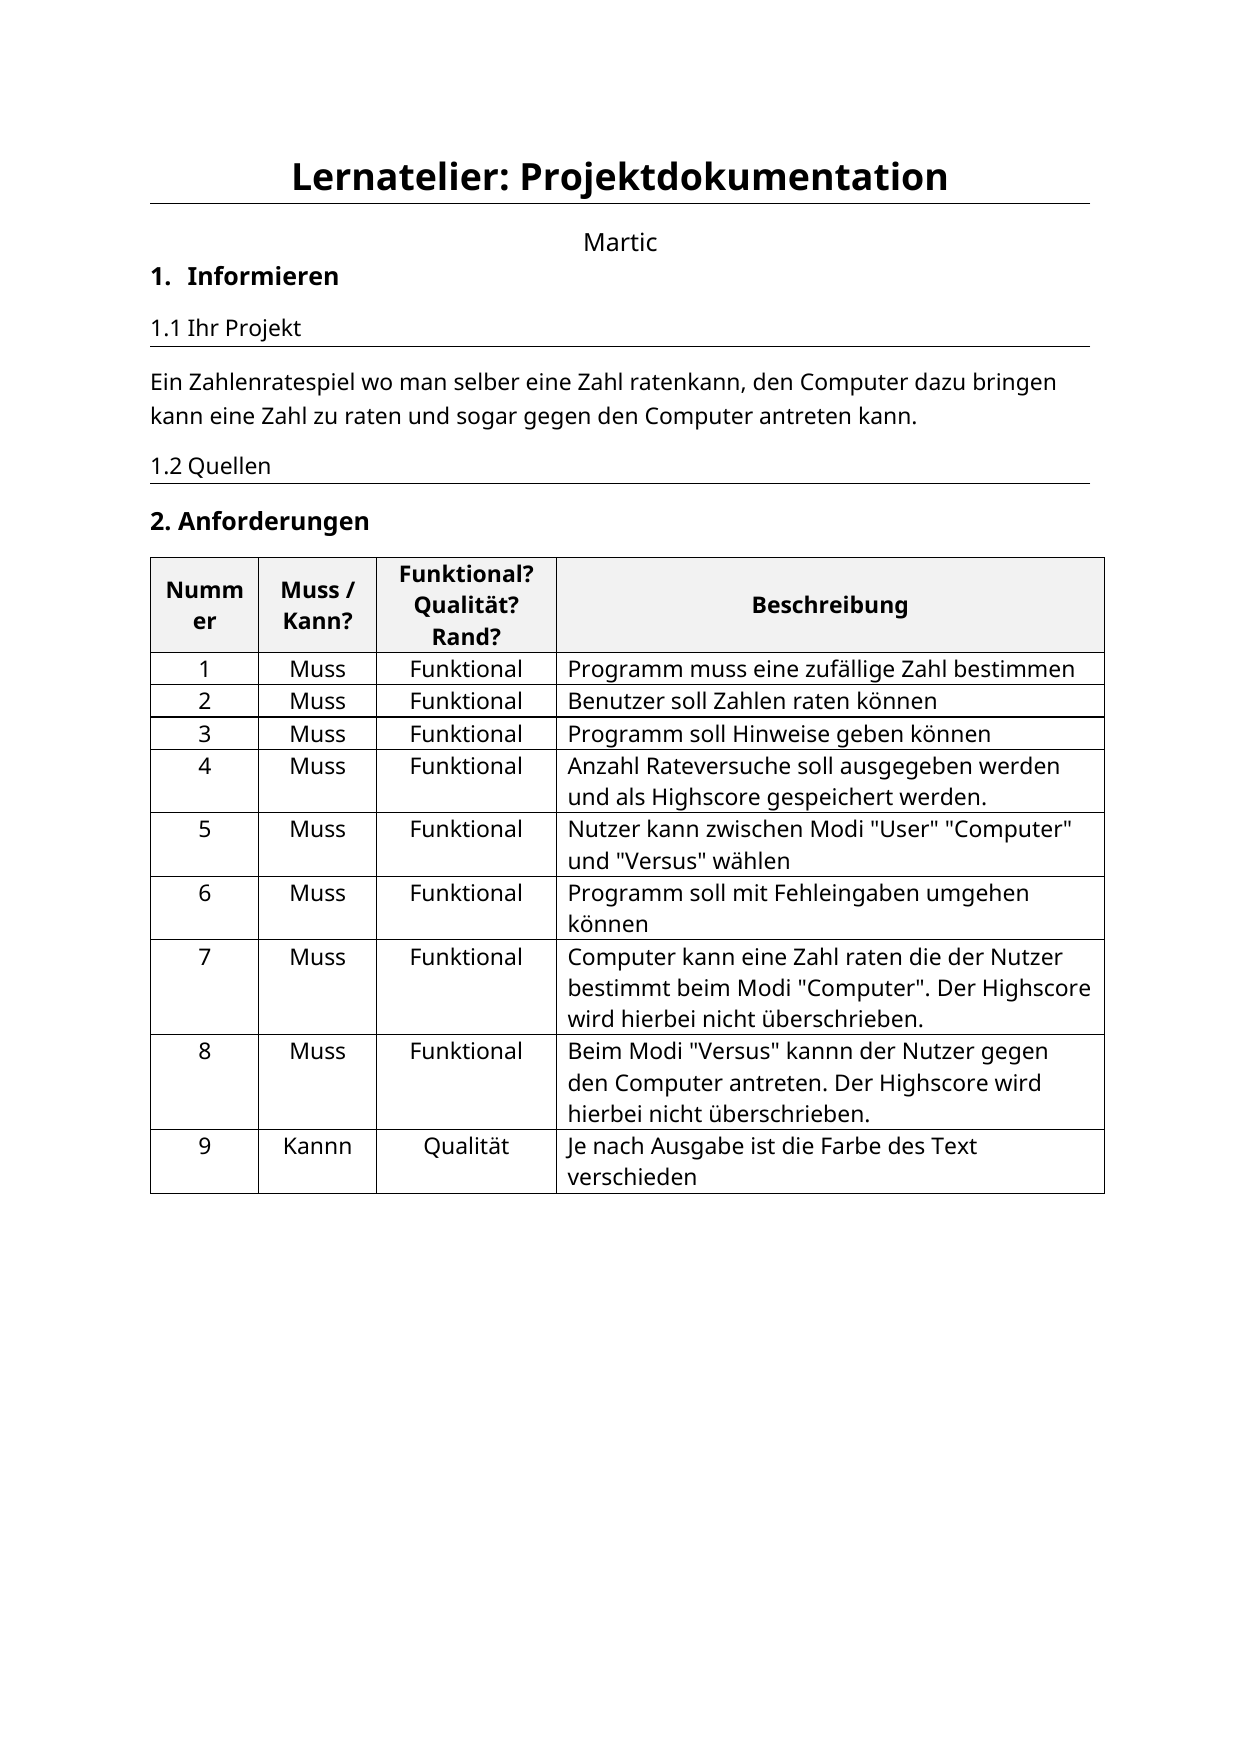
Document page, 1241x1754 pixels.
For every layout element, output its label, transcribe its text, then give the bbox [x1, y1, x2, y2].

subtitle Ihr Projekt [150, 312, 1090, 346]
table_cell Funktional [377, 718, 556, 749]
table_cell Beim Modi "Versus" kannn der Nutzer gegen den Computer antreten. Der Highscore wird hierbei nicht überschrieben. [557, 1035, 1104, 1129]
subtitle Informieren [150, 259, 1090, 293]
table_cell Je nach Ausgabe ist die Farbe des Text verschieden [557, 1130, 1104, 1192]
table_cell Funktional [377, 877, 556, 939]
table_cell 8 [151, 1035, 258, 1129]
table_cell 2 [151, 685, 258, 716]
table_cell Qualität [377, 1130, 556, 1192]
table_header Muss / Kann? [259, 558, 376, 652]
table_cell Funktional [377, 750, 556, 812]
table_cell Funktional [377, 653, 556, 684]
table_cell Muss [259, 877, 376, 939]
table_cell Muss [259, 813, 376, 876]
table_cell Funktional [377, 940, 556, 1034]
table_cell Muss [259, 940, 376, 1034]
table_cell 3 [151, 718, 258, 749]
table_cell 7 [151, 940, 258, 1034]
table_cell Funktional [377, 685, 556, 716]
text Ein Zahlenratespiel wo man selber eine Zahl ratenkann, den Computer dazu bringen kann eine Zahl zu raten und sogar gegen den Computer antreten kann. [150, 366, 1090, 431]
table_cell Programm soll Hinweise geben können [557, 718, 1104, 749]
table_cell Anzahl Rateversuche soll ausgegeben werden und als Highscore gespeichert werden. [557, 750, 1104, 812]
table_cell Programm soll mit Fehleingaben umgehen können [557, 877, 1104, 939]
subtitle Quellen [150, 450, 1090, 483]
title Lernatelier: Projektdokumentation [150, 150, 1090, 203]
table_cell 4 [151, 750, 258, 812]
table_cell 5 [151, 813, 258, 876]
table_cell Nutzer kann zwischen Modi "User" "Computer" und "Versus" wählen [557, 813, 1104, 876]
table_header Funktional? Qualität? Rand? [377, 558, 556, 652]
table_cell Benutzer soll Zahlen raten können [557, 685, 1104, 716]
table_cell Muss [259, 750, 376, 812]
table_cell 9 [151, 1130, 258, 1192]
text Martic [150, 225, 1090, 259]
table_header Nummer [151, 558, 258, 652]
subtitle 2. Anforderungen [150, 504, 1090, 538]
table_cell 6 [151, 877, 258, 939]
table_cell Kannn [259, 1130, 376, 1192]
table_cell Funktional [377, 813, 556, 876]
table_header Beschreibung [557, 558, 1104, 652]
table_cell Funktional [377, 1035, 556, 1129]
table_cell Computer kann eine Zahl raten die der Nutzer bestimmt beim Modi "Computer". Der Highscore wird hierbei nicht überschrieben. [557, 940, 1104, 1034]
table_cell Muss [259, 718, 376, 749]
table_cell 1 [151, 653, 258, 684]
table_cell Muss [259, 653, 376, 684]
table_cell Programm muss eine zufällige Zahl bestimmen [557, 653, 1104, 684]
table_cell Muss [259, 685, 376, 716]
table_cell Muss [259, 1035, 376, 1129]
